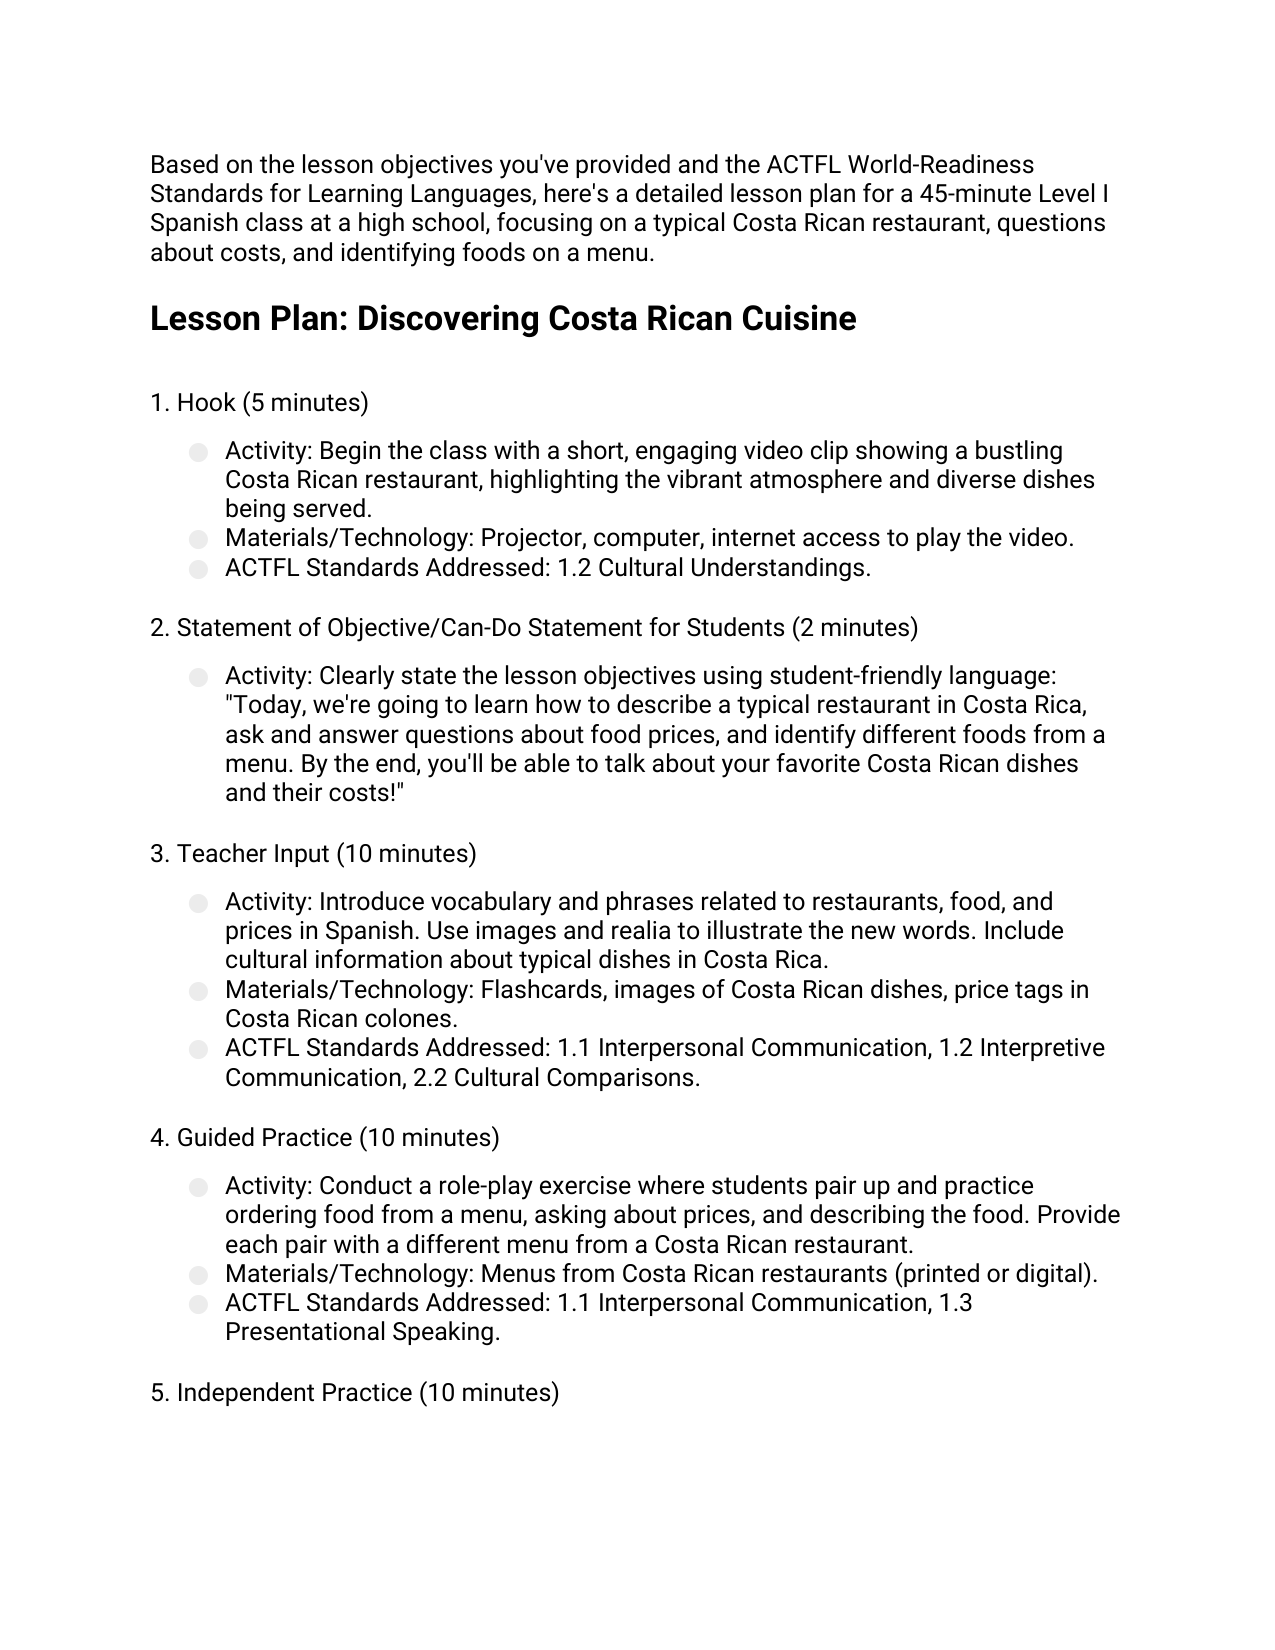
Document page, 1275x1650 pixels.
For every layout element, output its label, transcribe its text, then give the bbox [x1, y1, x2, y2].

list Activity: Introduce vocabulary and phrases related to restaurants, food, and prices in Spanish. Use images and realia to illustrate the new words. Include cultural information about typical dishes in Costa Rica. [187, 887, 1125, 975]
list Materials/Technology: Projector, computer, internet access to play the video. [187, 524, 1125, 553]
subtitle 4. Guided Practice (10 minutes) [150, 1123, 1125, 1152]
list Materials/Technology: Menus from Costa Rican restaurants (printed or digital). [187, 1259, 1125, 1288]
list Activity: Conduct a role-play exercise where students pair up and practice ordering food from a menu, asking about prices, and describing the food. Provide each pair with a different menu from a Costa Rican restaurant. [187, 1171, 1125, 1259]
subtitle 1. Hook (5 minutes) [150, 388, 1125, 417]
list Activity: Clearly state the lesson objectives using student-friendly language: "Today, we're going to learn how to describe a typical restaurant in Costa Rica, ask and answer questions about food prices, and identify different foods from a menu. By the end, you'll be able to talk about your favorite Costa Rican dishes and their costs!" [187, 661, 1125, 808]
list Materials/Technology: Flashcards, images of Costa Rican dishes, price tags in Costa Rican colones. [187, 975, 1125, 1033]
subtitle 3. Teacher Input (10 minutes) [150, 839, 1125, 868]
list ACTFL Standards Addressed: 1.2 Cultural Understandings. [187, 553, 1125, 582]
text Based on the lesson objectives you've provided and the ACTFL World-Readiness Standards for Learning Languages, here's a detailed lesson plan for a 45-minute Level I Spanish class at a high school, focusing on a typical Costa Rican restaurant, questions about costs, and identifying foods on a menu. [150, 150, 1125, 267]
subtitle 2. Statement of Objective/Can-Do Statement for Students (2 minutes) [150, 613, 1125, 643]
subtitle Lesson Plan: Discovering Costa Rican Cuisine [150, 298, 1125, 339]
list ACTFL Standards Addressed: 1.1 Interpersonal Communication, 1.3 Presentational Speaking. [187, 1288, 1125, 1347]
list Activity: Begin the class with a short, engaging video clip showing a bustling Costa Rican restaurant, highlighting the vibrant atmosphere and diverse dishes being served. [187, 436, 1125, 524]
list ACTFL Standards Addressed: 1.1 Interpersonal Communication, 1.2 Interpretive Communication, 2.2 Cultural Comparisons. [187, 1033, 1125, 1092]
subtitle 5. Independent Practice (10 minutes) [150, 1378, 1125, 1407]
